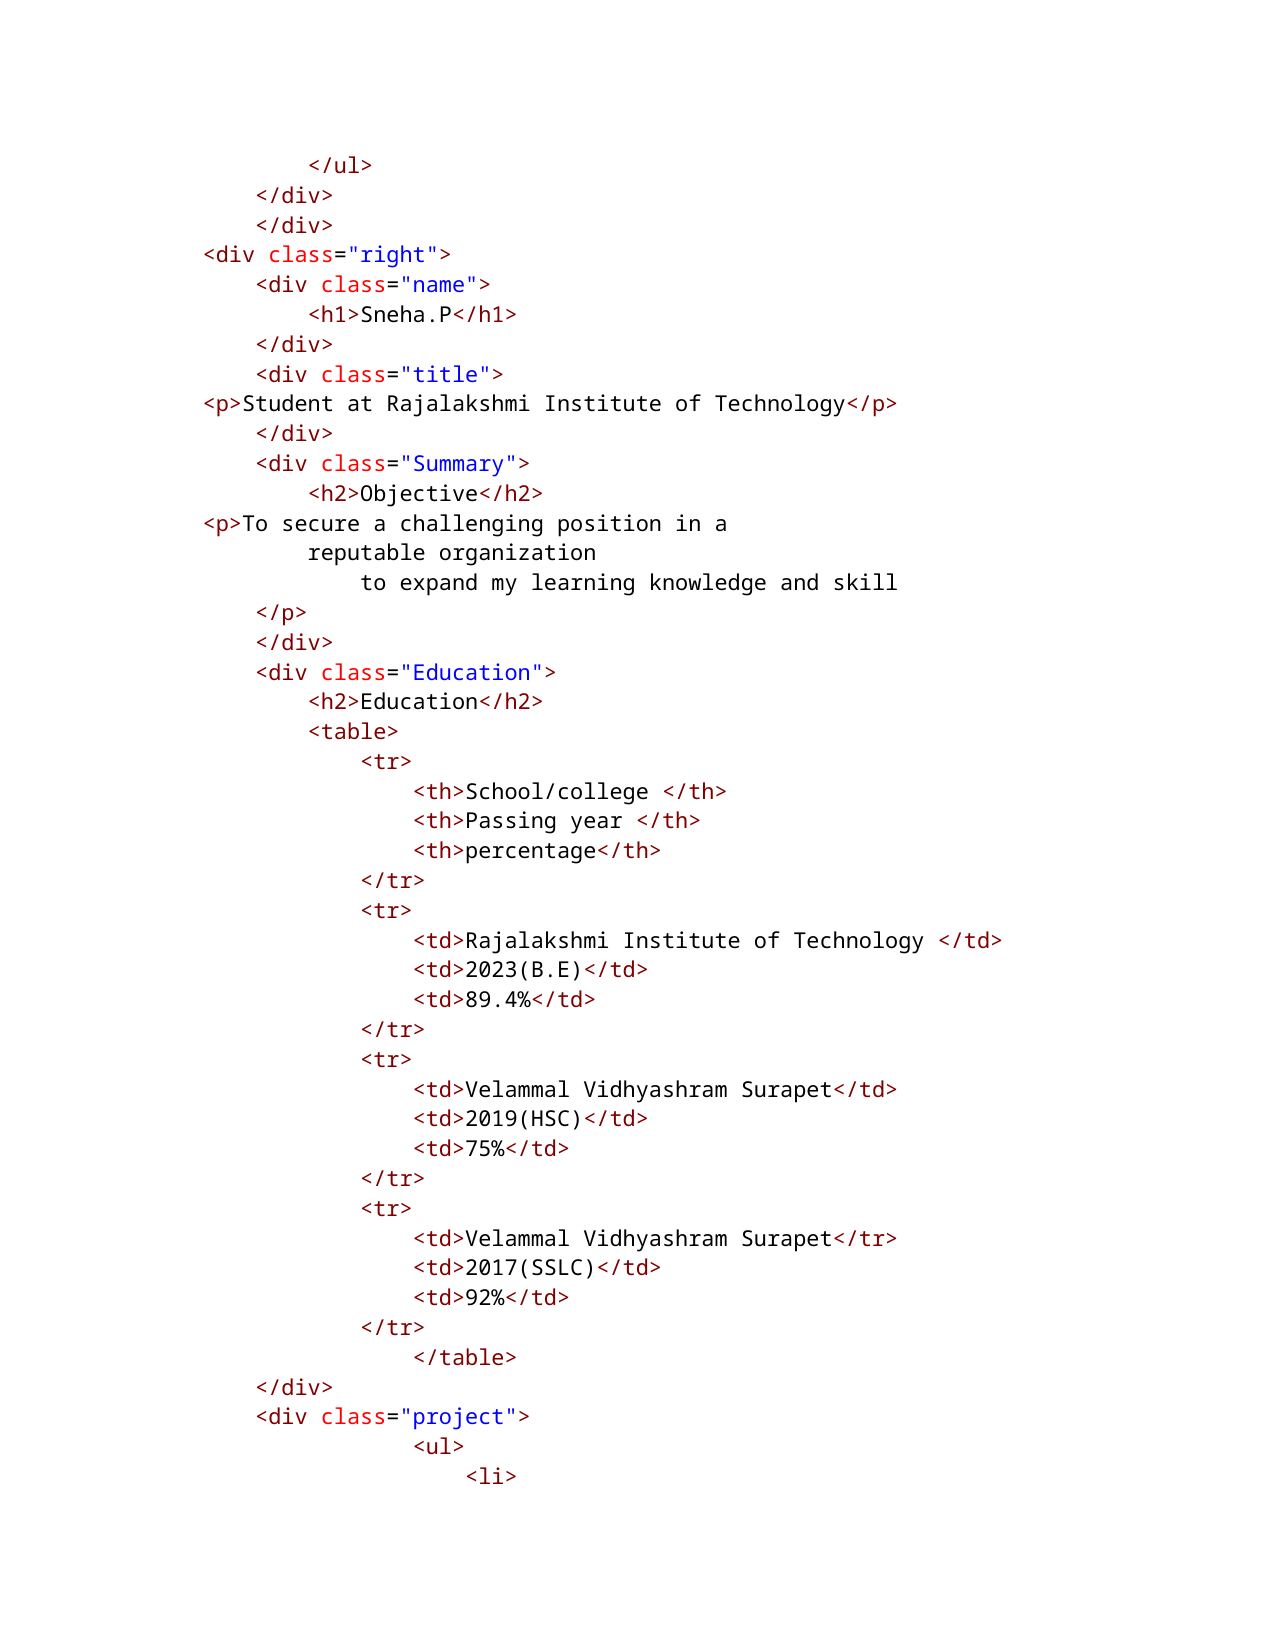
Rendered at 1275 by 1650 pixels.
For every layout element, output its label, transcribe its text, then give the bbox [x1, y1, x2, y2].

text <th>percentage</th> [150, 835, 1125, 865]
text <div class="Education"> [150, 656, 1125, 686]
text <tr> [150, 895, 1125, 924]
text <div class="right"> [150, 239, 1125, 269]
text <div class="name"> [150, 269, 1125, 299]
text </div> [150, 418, 1125, 448]
text <table> [150, 716, 1125, 746]
text <td>Velammal Vidhyashram Surapet</tr> [150, 1222, 1125, 1252]
text <tr> [150, 746, 1125, 776]
text <th>School/college </th> [150, 776, 1125, 805]
text <tr> [150, 1193, 1125, 1222]
text </tr> [150, 865, 1125, 895]
text </tr> [150, 1163, 1125, 1193]
text <td>2019(HSC)</td> [150, 1103, 1125, 1133]
text <td>Velammal Vidhyashram Surapet</td> [150, 1073, 1125, 1103]
text <p>To secure a challenging position in a [150, 507, 1125, 537]
text </div> [150, 209, 1125, 239]
text </table> [150, 1342, 1125, 1371]
text <tr> [150, 1044, 1125, 1073]
text <h2>Objective</h2> [150, 478, 1125, 507]
text <div class="title"> [150, 358, 1125, 388]
text <div class="Summary"> [150, 448, 1125, 478]
text </div> [150, 180, 1125, 209]
text <td>92%</td> [150, 1282, 1125, 1312]
text <td>Rajalakshmi Institute of Technology </td> [150, 924, 1125, 954]
text to expand my learning knowledge and skill [150, 567, 1125, 597]
text </tr> [150, 1312, 1125, 1342]
text </div> [150, 1371, 1125, 1401]
text </tr> [150, 1014, 1125, 1044]
text </div> [150, 627, 1125, 656]
text <td>2023(B.E)</td> [150, 954, 1125, 984]
text <th>Passing year </th> [150, 805, 1125, 835]
text </p> [150, 597, 1125, 627]
text <div class="project"> [150, 1401, 1125, 1431]
text <li> [150, 1461, 1125, 1491]
text </div> [150, 329, 1125, 358]
text <h1>Sneha.P</h1> [150, 299, 1125, 329]
text <p>Student at Rajalakshmi Institute of Technology</p> [150, 388, 1125, 418]
text <td>2017(SSLC)</td> [150, 1252, 1125, 1282]
text reputable organization [150, 537, 1125, 567]
text <td>89.4%</td> [150, 984, 1125, 1014]
text </ul> [150, 150, 1125, 180]
text <td>75%</td> [150, 1133, 1125, 1163]
text <ul> [150, 1431, 1125, 1461]
text <h2>Education</h2> [150, 686, 1125, 716]
